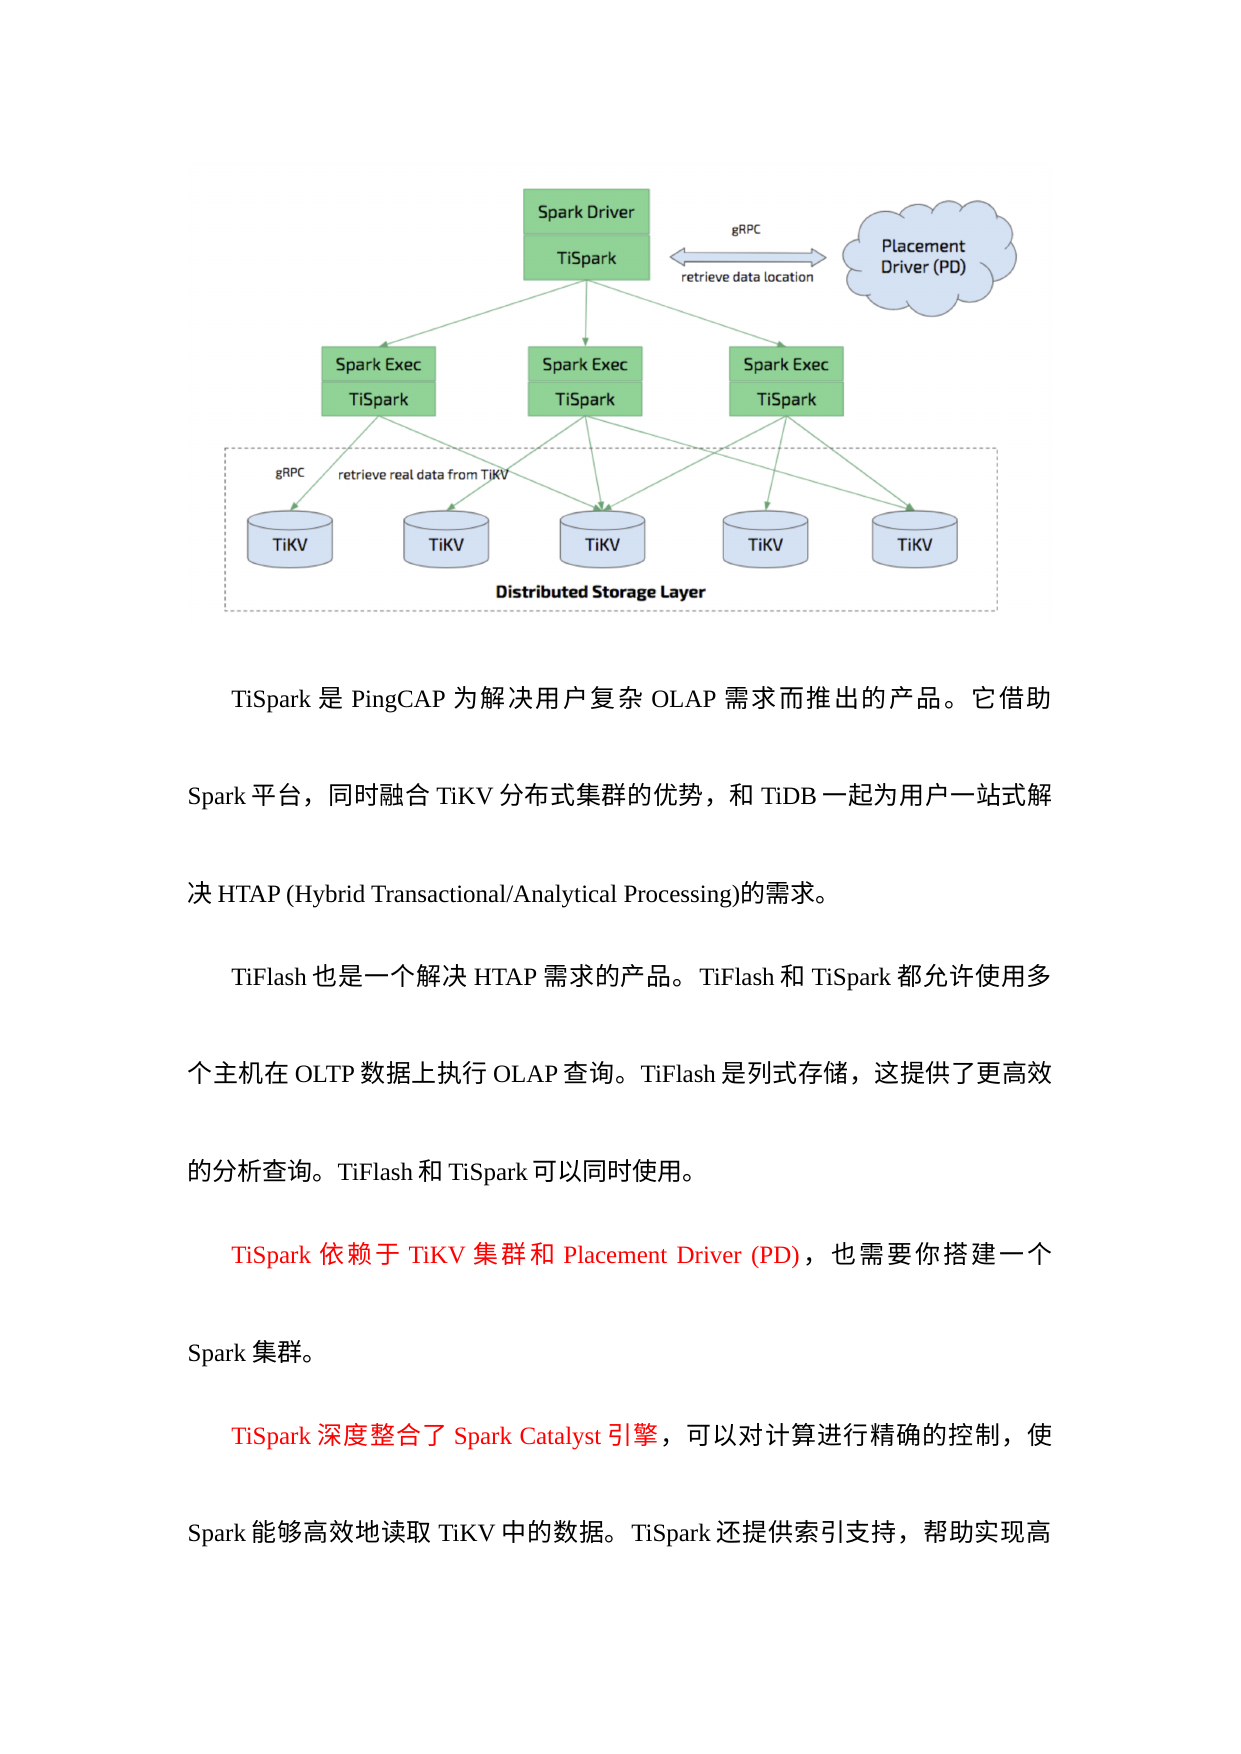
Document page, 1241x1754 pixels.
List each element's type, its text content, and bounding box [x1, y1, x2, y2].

text TiFlash也是一个解决HTAP需求的产品。TiFlash和TiSpark都允许使用多个主机在OLTP数据上执行OLAP查询。TiFlash是列式存储，这提供了更高效的分析查询。TiFlash和TiSpark可以同时使用。 [187, 942, 1053, 1202]
text TiSpark依赖于TiKV集群和Placement Driver (PD)，也需要你搭建一个 Spark 集群。 [187, 1220, 1053, 1383]
picture [187, 162, 1053, 625]
text TiSpark深度整合了Spark Catalyst引擎，可以对计算进行精确的控制，使Spark能够高效地读取TiKV中的数据。TiSpark还提供索引支持，帮助实现高速点查。 [187, 1401, 1053, 1563]
text TiSpark是PingCAP为解决用户复杂OLAP需求而推出的产品。它借助Spark平台，同时融合TiKV分布式集群的优势，和TiDB一起为用户一站式解决HTAP (Hybrid Transactional/Analytical Processing)的需求。 [187, 664, 1053, 924]
